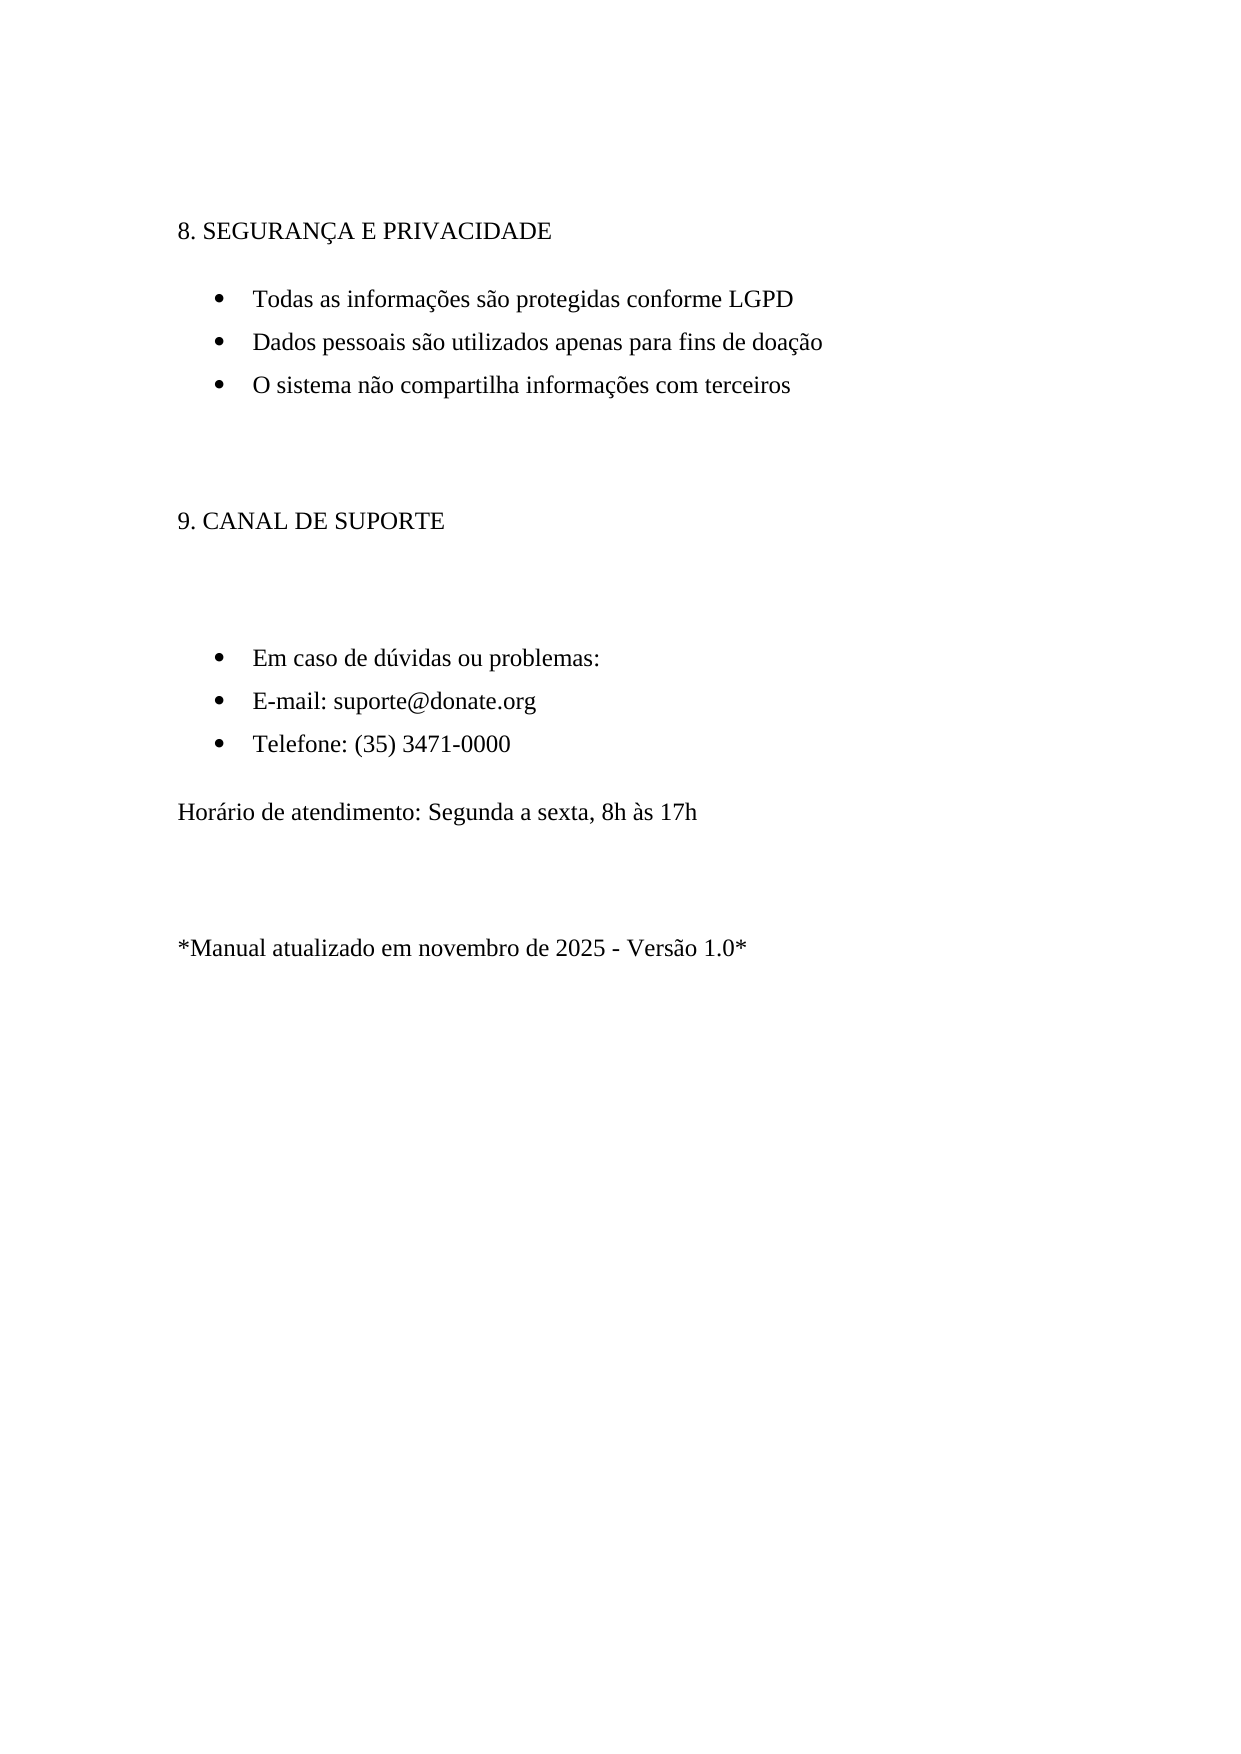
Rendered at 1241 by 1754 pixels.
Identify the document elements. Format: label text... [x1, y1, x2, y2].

text *Manual atualizado em novembro de 2025 - Versão 1.0* [177, 933, 1063, 962]
text Horário de atendimento: Segunda a sexta, 8h às 17h [177, 797, 1063, 826]
list Dados pessoais são utilizados apenas para fins de doação [215, 327, 1063, 356]
list E-mail: suporte@donate.org [215, 686, 1063, 714]
text 9. CANAL DE SUPORTE [177, 506, 1063, 535]
list Em caso de dúvidas ou problemas: [215, 643, 1063, 671]
list Todas as informações são protegidas conforme LGPD [215, 284, 1063, 313]
list Telefone: (35) 3471-0000 [215, 729, 1063, 758]
list O sistema não compartilha informações com terceiros [215, 370, 1063, 399]
text 8. SEGURANÇA E PRIVACIDADE [177, 216, 1063, 244]
